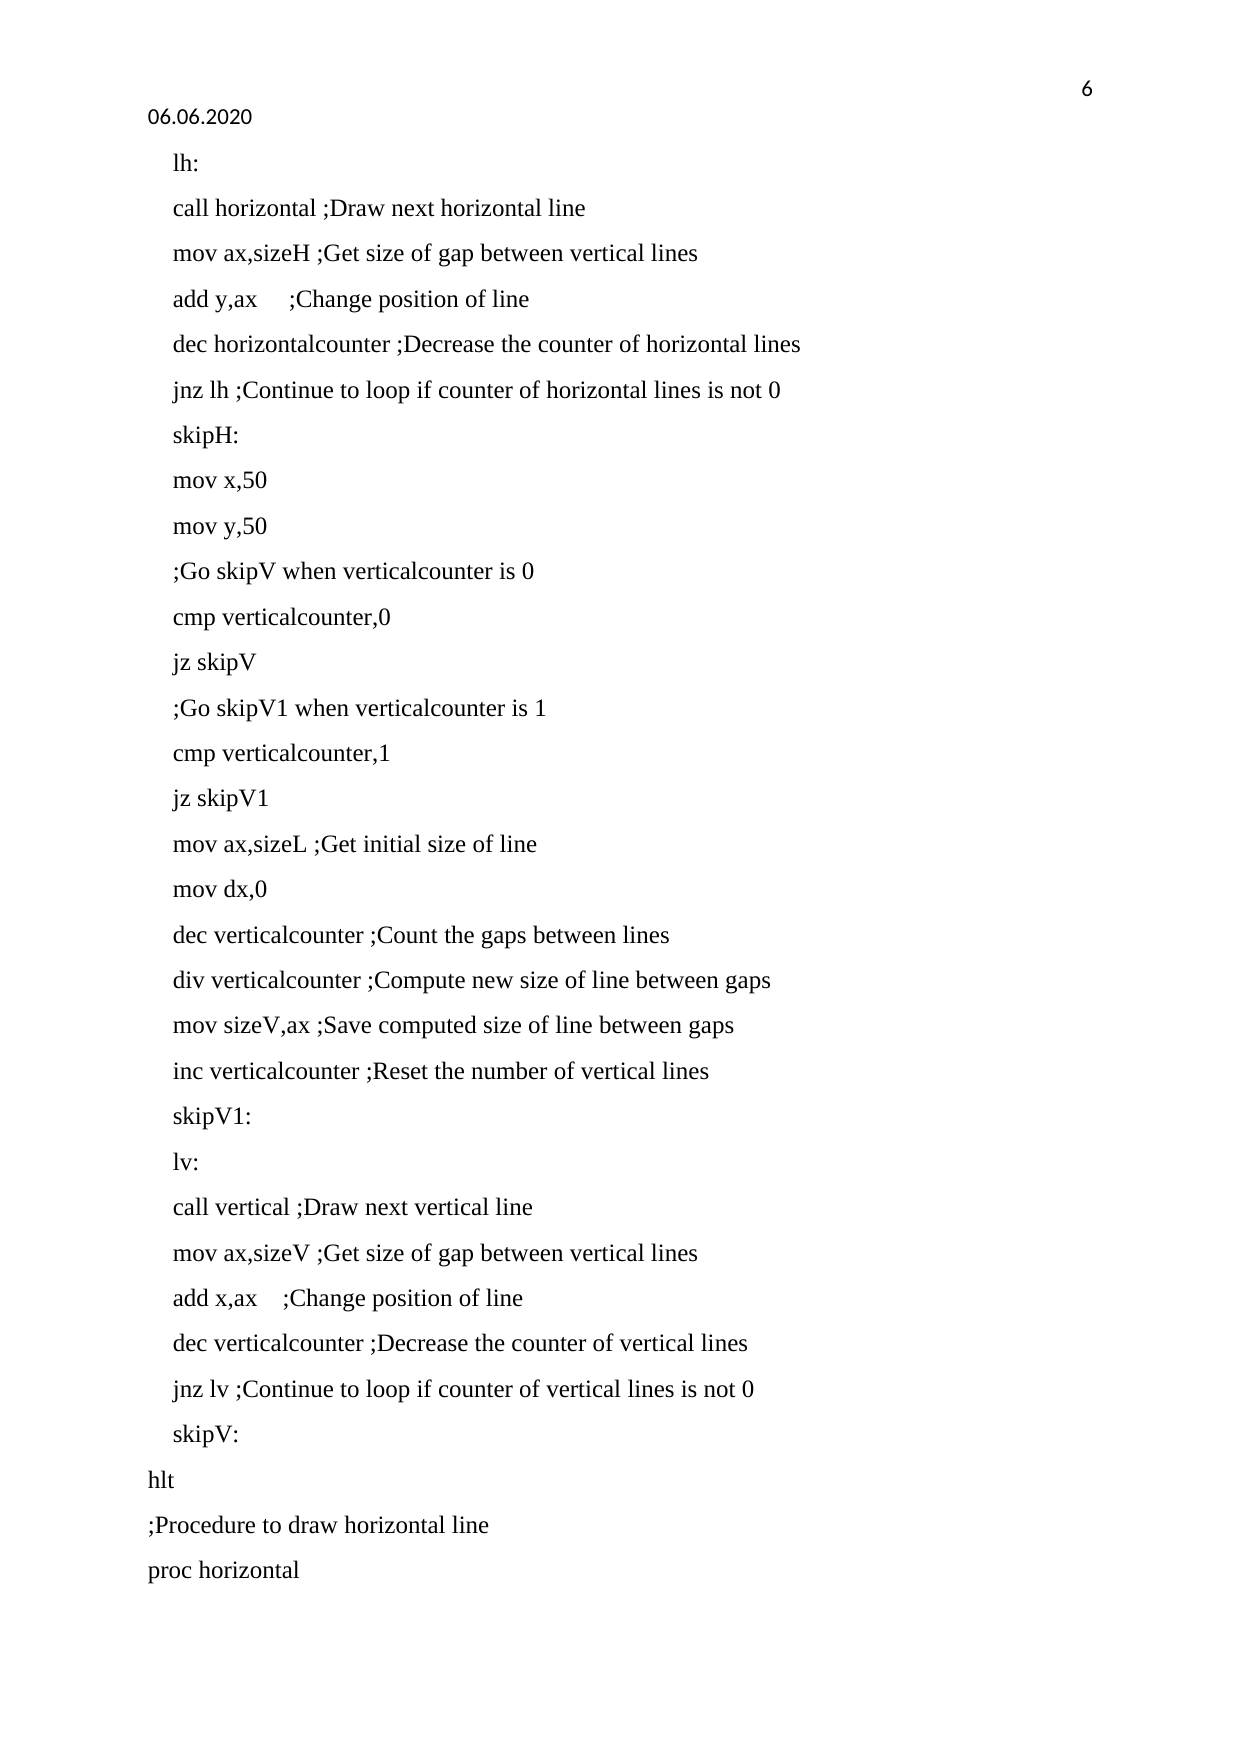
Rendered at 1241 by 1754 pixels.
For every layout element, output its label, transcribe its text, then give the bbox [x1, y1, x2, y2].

text dec verticalcounter ;Decrease the counter of vertical lines [148, 1328, 1093, 1357]
text proc horizontal [148, 1556, 1093, 1584]
text ;Go skipV1 when verticalcounter is 1 [148, 693, 1093, 721]
text jz skipV1 [148, 783, 1093, 812]
text jz skipV [148, 647, 1093, 676]
text mov ax,sizeV ;Get size of gap between vertical lines [148, 1238, 1093, 1266]
text mov sizeV,ax ;Save computed size of line between gaps [148, 1011, 1093, 1039]
text jnz lv ;Continue to loop if counter of vertical lines is not 0 [148, 1374, 1093, 1403]
text skipV: [148, 1419, 1093, 1448]
text lh: [148, 148, 1093, 176]
text mov ax,sizeL ;Get initial size of line [148, 829, 1093, 858]
text lv: [148, 1147, 1093, 1176]
text skipH: [148, 420, 1093, 449]
text mov ax,sizeH ;Get size of gap between vertical lines [148, 238, 1093, 267]
text mov dx,0 [148, 874, 1093, 903]
text mov x,50 [148, 466, 1093, 494]
text cmp verticalcounter,1 [148, 738, 1093, 767]
text add y,ax ;Change position of line [148, 284, 1093, 313]
text add x,ax ;Change position of line [148, 1283, 1093, 1312]
text div verticalcounter ;Compute new size of line between gaps [148, 965, 1093, 994]
text call horizontal ;Draw next horizontal line [148, 193, 1093, 222]
text mov y,50 [148, 511, 1093, 540]
text hlt [148, 1465, 1093, 1493]
text call vertical ;Draw next vertical line [148, 1192, 1093, 1221]
text dec horizontalcounter ;Decrease the counter of horizontal lines [148, 329, 1093, 358]
text ;Procedure to draw horizontal line [148, 1510, 1093, 1539]
text jnz lh ;Continue to loop if counter of horizontal lines is not 0 [148, 375, 1093, 403]
text inc verticalcounter ;Reset the number of vertical lines [148, 1056, 1093, 1085]
text dec verticalcounter ;Count the gaps between lines [148, 920, 1093, 948]
text cmp verticalcounter,0 [148, 602, 1093, 631]
text ;Go skipV when verticalcounter is 0 [148, 556, 1093, 585]
text skipV1: [148, 1101, 1093, 1130]
